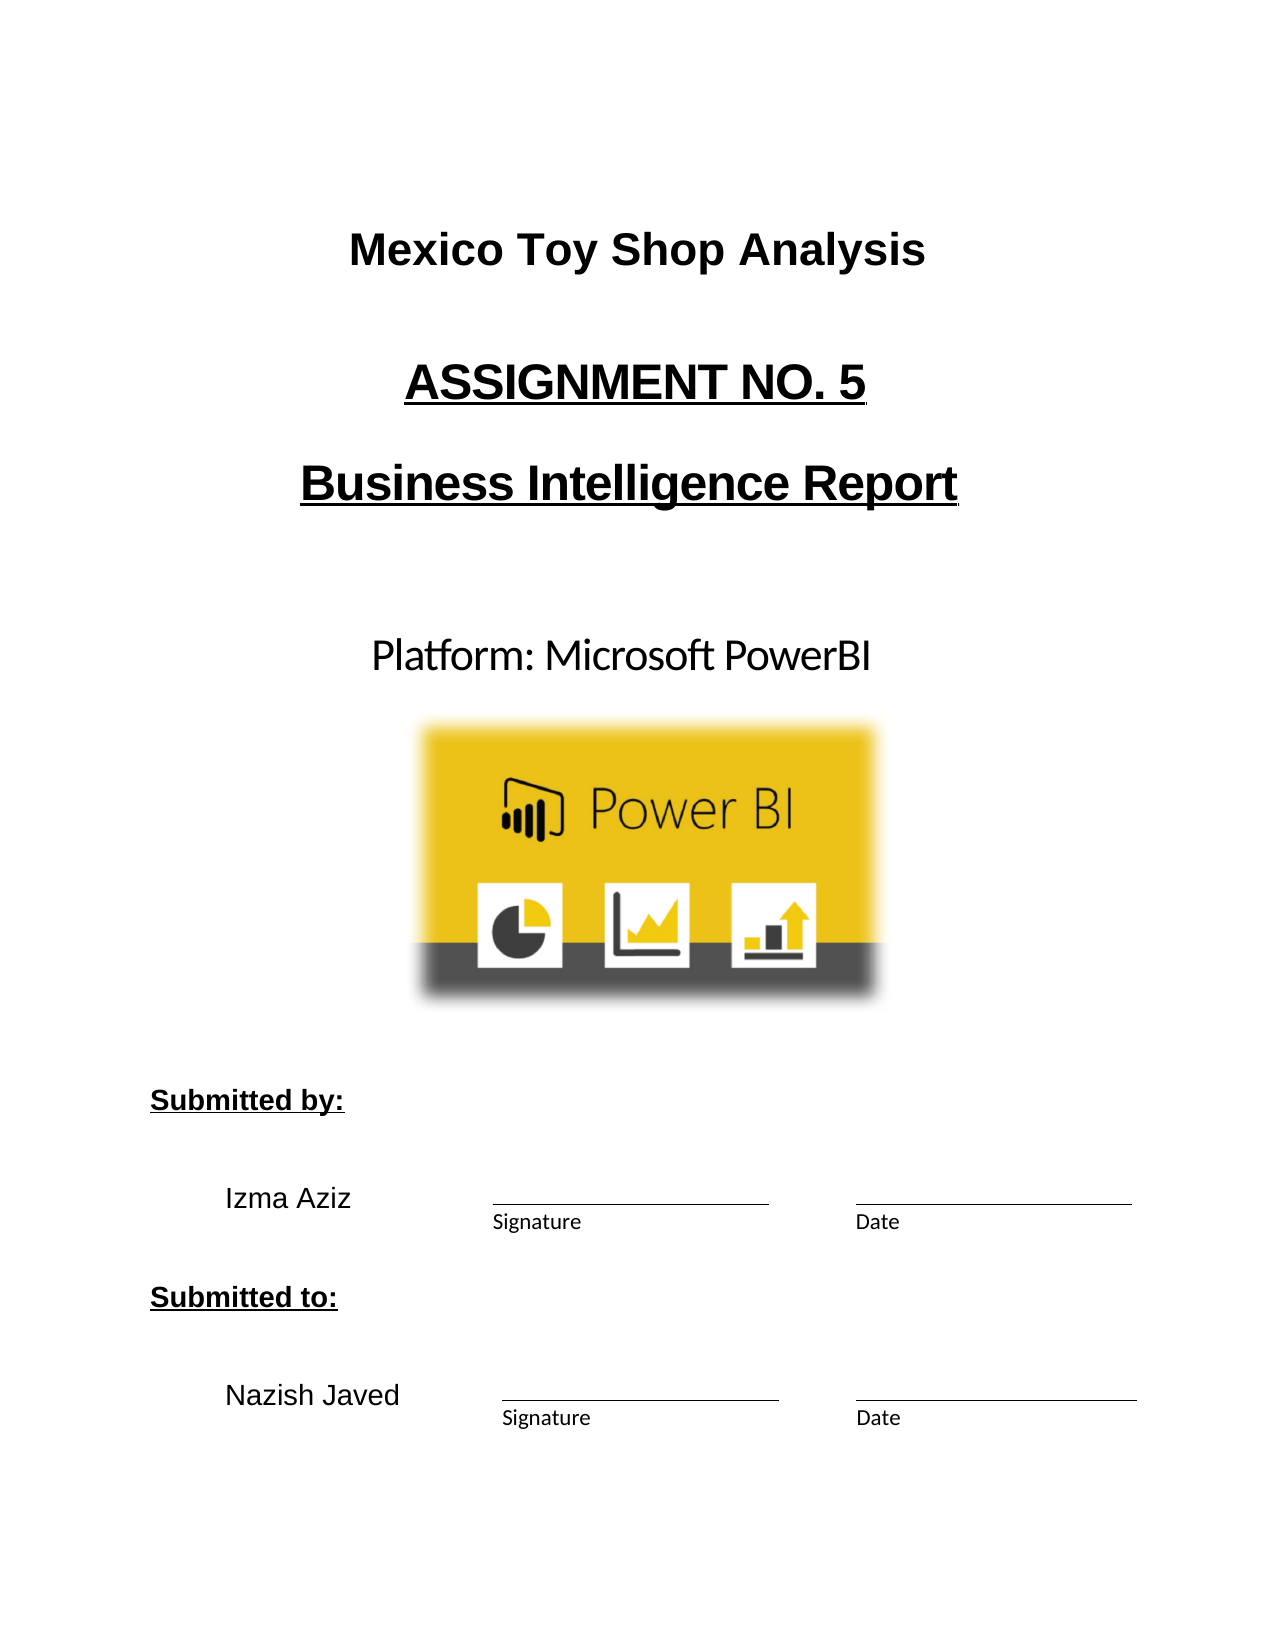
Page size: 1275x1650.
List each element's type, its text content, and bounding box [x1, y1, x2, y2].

text ASSIGNMENT NO. 5 [225, 352, 1125, 410]
text Submitted by: [150, 1082, 1125, 1116]
text Nazish Javed [150, 1378, 1125, 1412]
text Izma Aziz [150, 1181, 1125, 1215]
picture [434, 738, 863, 985]
text Platform: Microsoft PowerBI [225, 626, 1125, 682]
text Mexico Toy Shop Analysis [150, 222, 1125, 275]
text Submitted to: [150, 1280, 1125, 1313]
text Business Intelligence Report [225, 453, 1125, 511]
